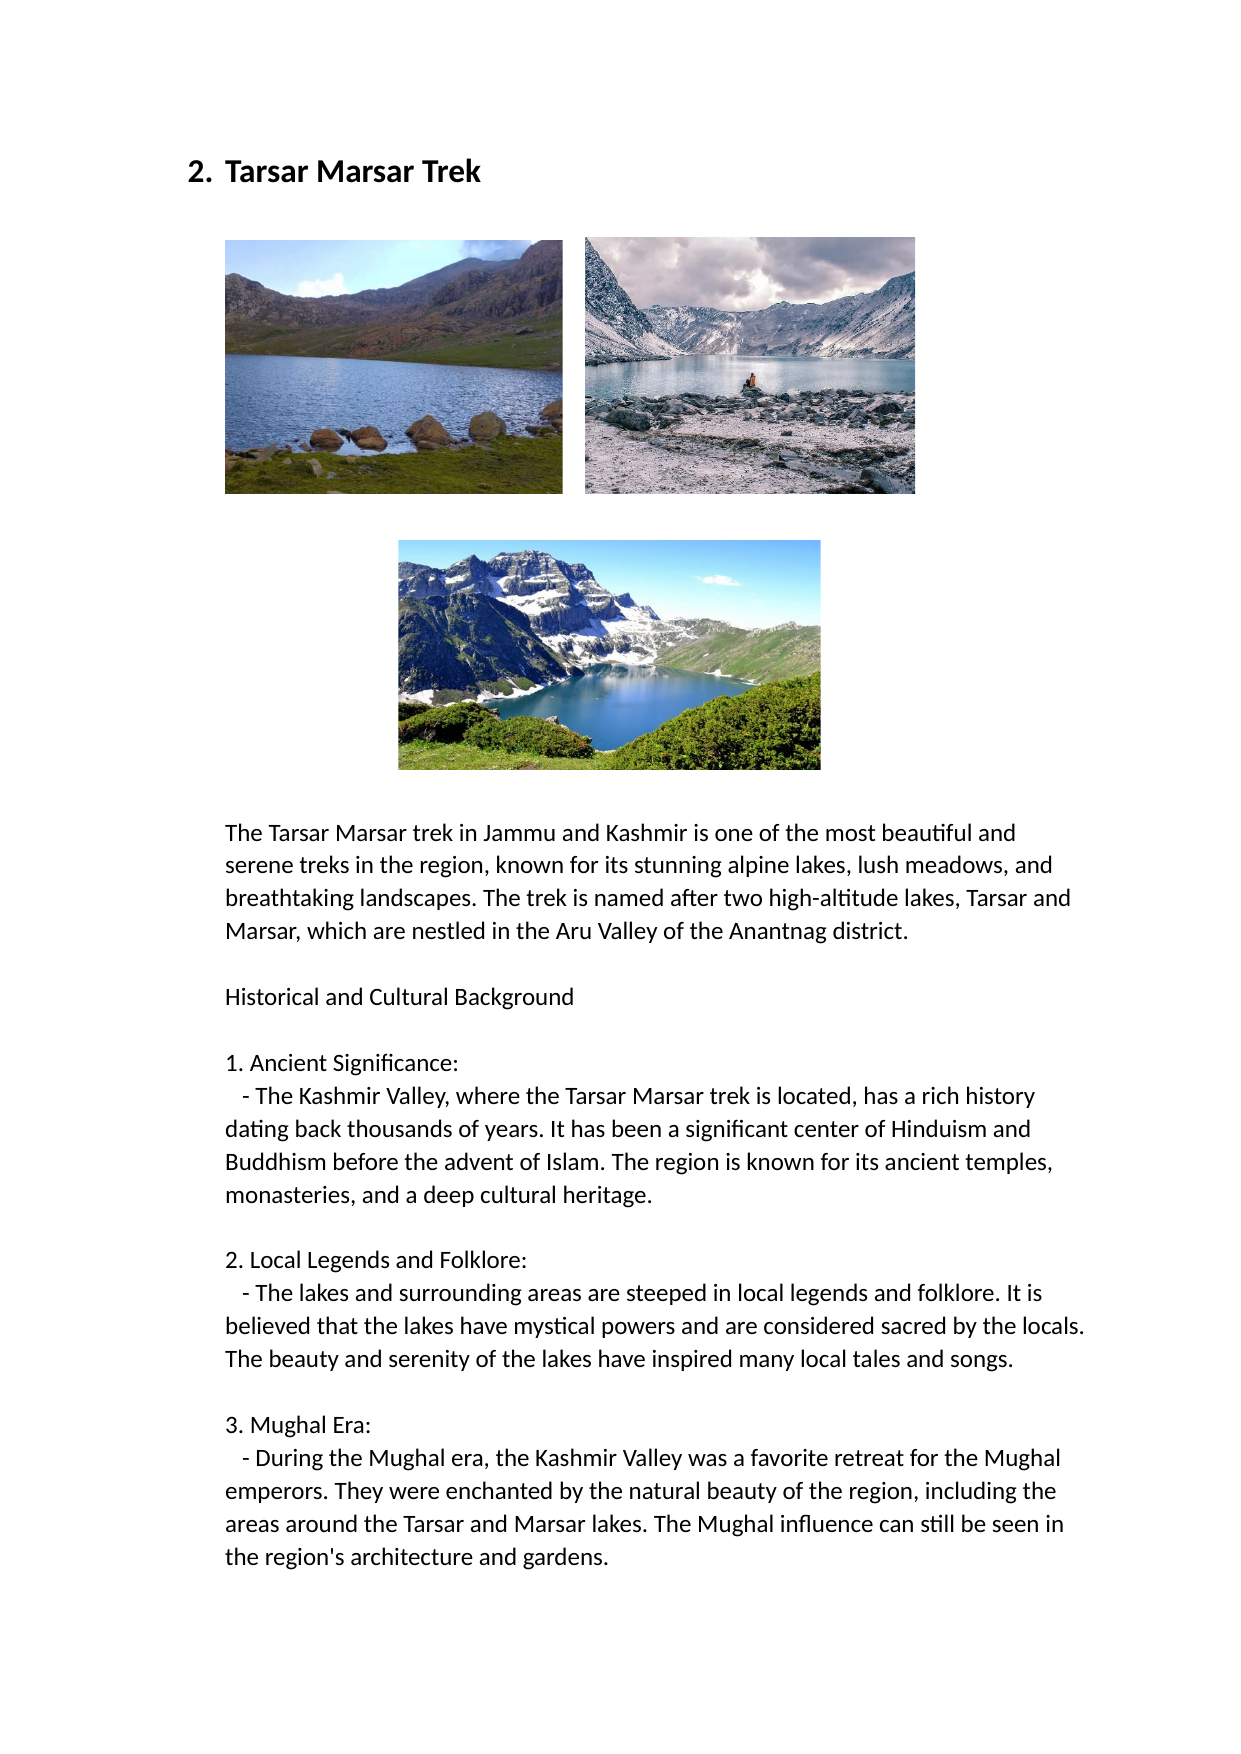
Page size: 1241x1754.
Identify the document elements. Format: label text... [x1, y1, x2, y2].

list - During the Mughal era, the Kashmir Valley was a favorite retreat for the Mughal emperors. They were enchanted by the natural beauty of the region, including the areas around the Tarsar and Marsar lakes. The Mughal influence can still be seen in the region's architecture and gardens. [225, 1442, 1090, 1571]
list 1. Ancient Significance: [225, 1047, 1090, 1078]
list 3. Mughal Era: [225, 1409, 1090, 1440]
list Tarsar Marsar Trek [187, 150, 1090, 191]
picture [398, 540, 821, 770]
list 2. Local Legends and Folklore: [225, 1244, 1090, 1275]
list - The lakes and surrounding areas are steeped in local legends and folklore. It is believed that the lakes have mystical powers and are considered sacred by the locals. The beauty and serenity of the lakes have inspired many local tales and songs. [225, 1277, 1090, 1374]
list - The Kashmir Valley, where the Tarsar Marsar trek is located, has a rich history dating back thousands of years. It has been a significant center of Hinduism and Buddhism before the advent of Islam. The region is known for its ancient temples, monasteries, and a deep cultural heritage. [225, 1080, 1090, 1209]
picture [225, 240, 563, 494]
list Historical and Cultural Background [225, 981, 1090, 1012]
picture [585, 237, 916, 494]
list The Tarsar Marsar trek in Jammu and Kashmir is one of the most beautiful and serene treks in the region, known for its stunning alpine lakes, lush meadows, and breathtaking landscapes. The trek is named after two high-altitude lakes, Tarsar and Marsar, which are nestled in the Aru Valley of the Anantnag district. [225, 817, 1090, 946]
